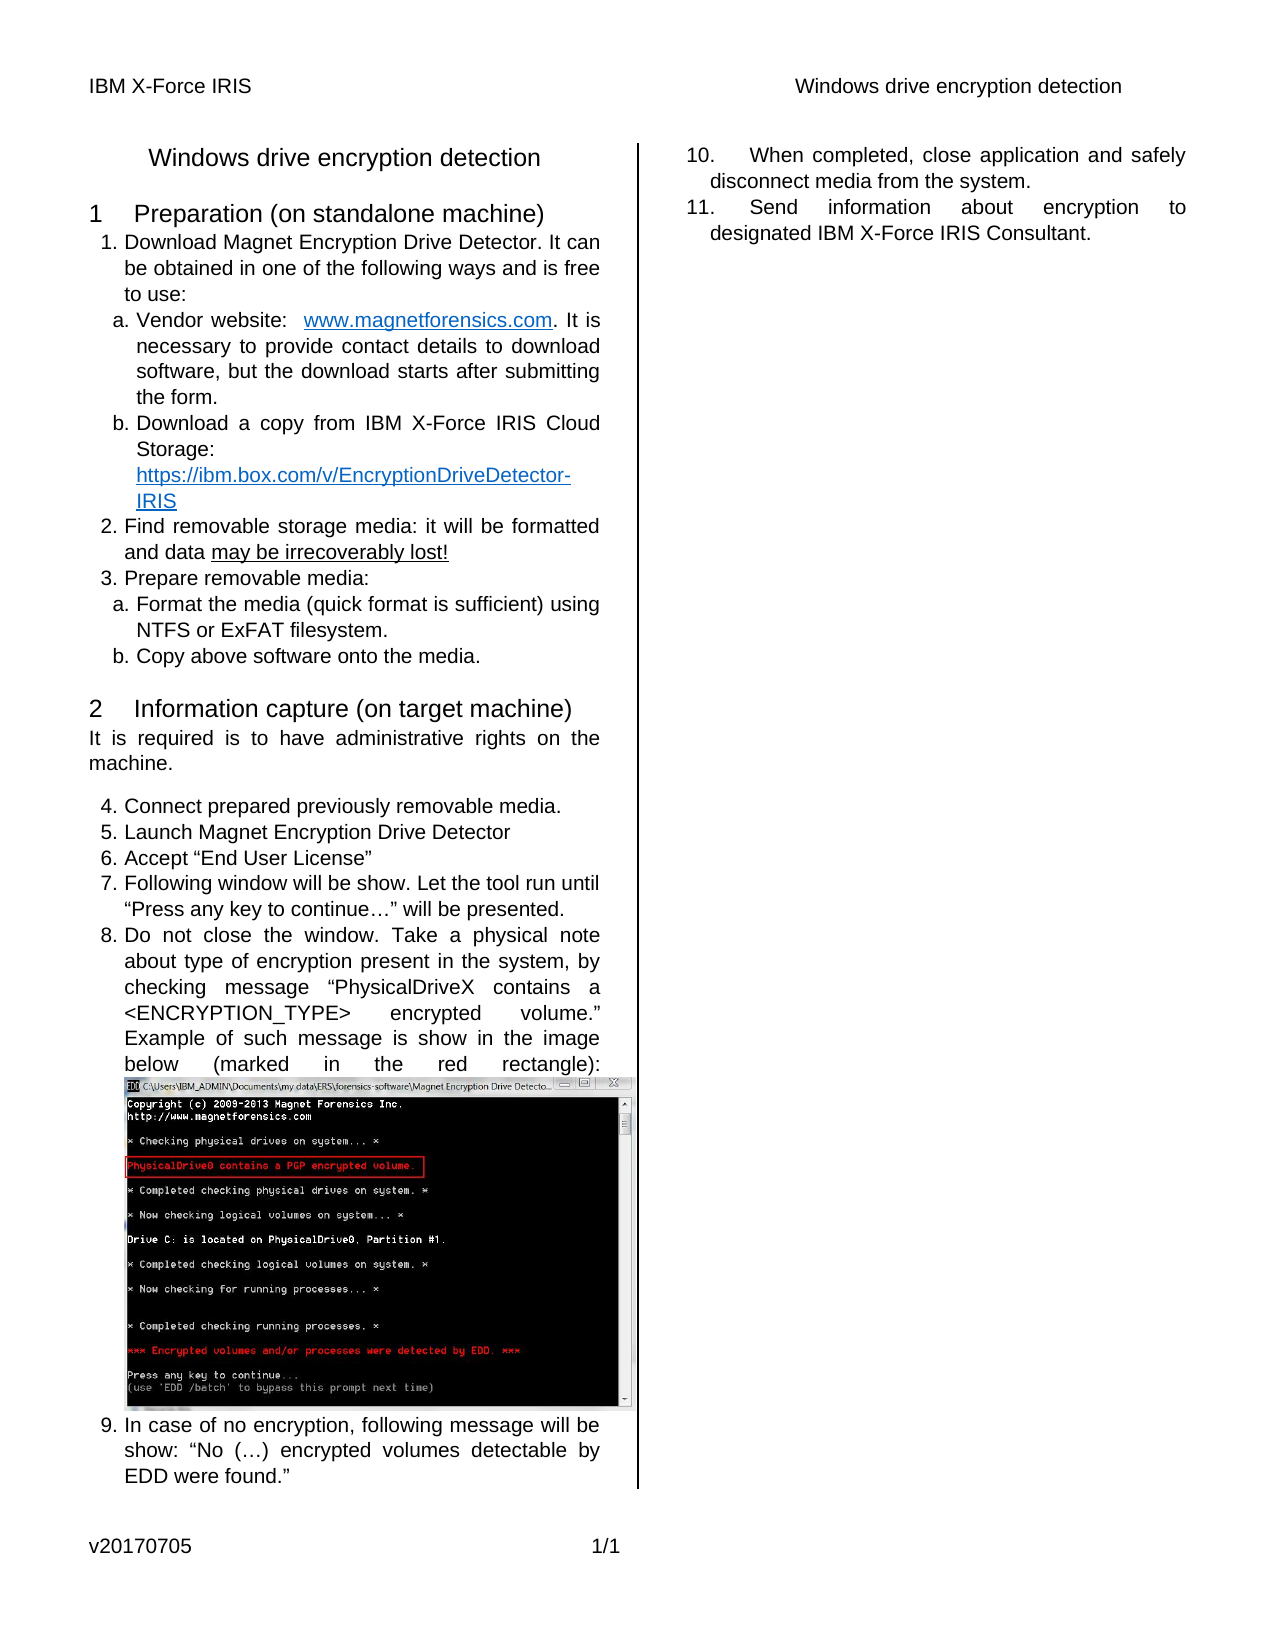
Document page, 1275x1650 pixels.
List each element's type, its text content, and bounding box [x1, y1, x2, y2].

list Following window will be show. Let the tool run until “Press any key to continue…” will be presented. [100, 871, 601, 921]
list Copy above software onto the media. [112, 643, 601, 667]
list Vendor website: www.magnetforensics.com. It is necessary to provide contact details to download software, but the download starts after submitting the form. [112, 308, 601, 409]
subtitle Windows drive encryption detection [89, 143, 601, 172]
list Download Magnet Encryption Drive Detector. It can be obtained in one of the following ways and is free to use: [100, 230, 601, 306]
list Launch Magnet Encryption Drive Detector [100, 819, 601, 843]
text It is required is to have administrative rights on the machine. [89, 725, 601, 775]
subtitle Information capture (on target machine) [89, 694, 601, 723]
list Send information about encryption to designated IBM X-Force IRIS Consultant. [686, 195, 1186, 244]
list In case of no encryption, following message will be show: “No (…) encrypted volumes detectable by EDD were found.” [100, 1412, 601, 1488]
picture [124, 1077, 636, 1411]
list Format the media (quick format is sufficient) using NTFS or ExFAT filesystem. [112, 592, 601, 642]
list Connect prepared previously removable media. [100, 794, 601, 818]
list Prepare removable media: [100, 566, 601, 590]
list Find removable storage media: it will be formatted and data may be irrecoverably lost! [100, 514, 601, 564]
list When completed, close application and safely disconnect media from the system. [686, 143, 1186, 193]
subtitle Preparation (on standalone machine) [89, 199, 601, 228]
list Download a copy from IBM X-Force IRIS Cloud Storage: https://ibm.box.com/v/EncryptionDriveDetector-IRIS [112, 411, 601, 512]
list Accept “End User License” [100, 845, 601, 869]
